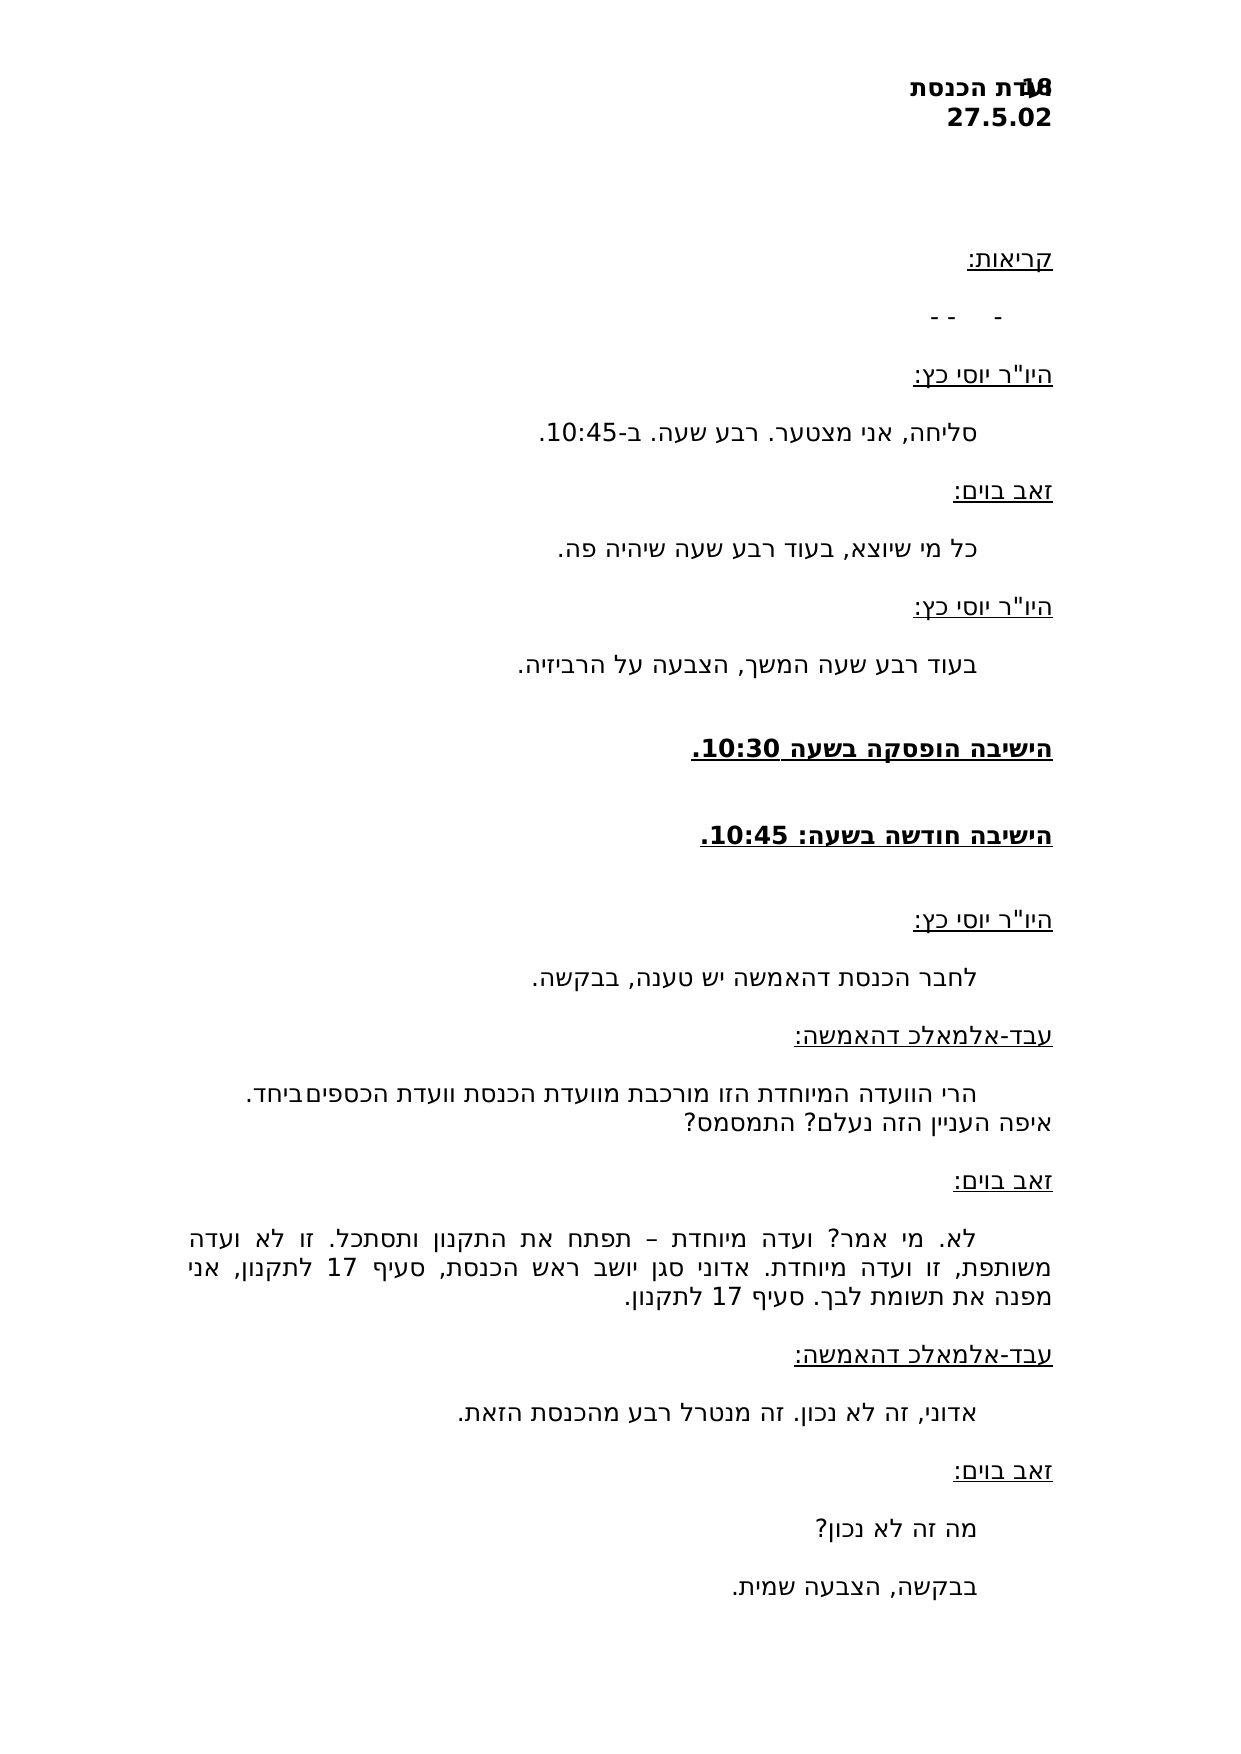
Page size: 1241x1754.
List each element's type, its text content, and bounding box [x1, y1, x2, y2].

text עבד-אלמאלכ דהאמשה: [187, 1021, 1053, 1050]
text זאב בוים: [187, 1456, 1053, 1485]
text עבד-אלמאלכ דהאמשה: [187, 1340, 1053, 1369]
text הרי הוועדה המיוחדת הזו מורכבת מוועדת הכנסת וועדת הכספים ביחד. איפה העניין הזה נעלם? התמסמס? [187, 1079, 1053, 1137]
text קריאות: [187, 244, 1053, 274]
text זאב בוים: [187, 1166, 1053, 1195]
text זאב בוים: [187, 476, 1053, 505]
text הישיבה חודשה בשעה: 10:45. [187, 821, 1053, 850]
text היו"ר יוסי כץ: [187, 905, 1053, 934]
text לחבר הכנסת דהאמשה יש טענה, בבקשה. [187, 963, 1053, 992]
text כל מי שיוצא, בעוד רבע שעה שיהיה פה. [187, 534, 1053, 563]
text בבקשה, הצבעה שמית. [187, 1572, 1053, 1601]
text היו"ר יוסי כץ: [187, 592, 1053, 621]
list - - [187, 302, 993, 332]
text לא. מי אמר? ועדה מיוחדת – תפתח את התקנון ותסתכל. זו לא ועדה משותפת, זו ועדה מיוחדת. אדוני סגן יושב ראש הכנסת, סעיף 17 לתקנון, אני מפנה את תשומת לבך. סעיף 17 לתקנון. [187, 1224, 1053, 1311]
text מה זה לא נכון? [187, 1514, 1053, 1543]
text היו"ר יוסי כץ: [187, 360, 1053, 389]
text הישיבה הופסקה בשעה 10:30. [187, 734, 1053, 763]
text אדוני, זה לא נכון. זה מנטרל רבע מהכנסת הזאת. [187, 1398, 1053, 1427]
text סליחה, אני מצטער. רבע שעה. ב-10:45. [187, 418, 1053, 447]
text בעוד רבע שעה המשך, הצבעה על הרביזיה. [187, 650, 1053, 679]
